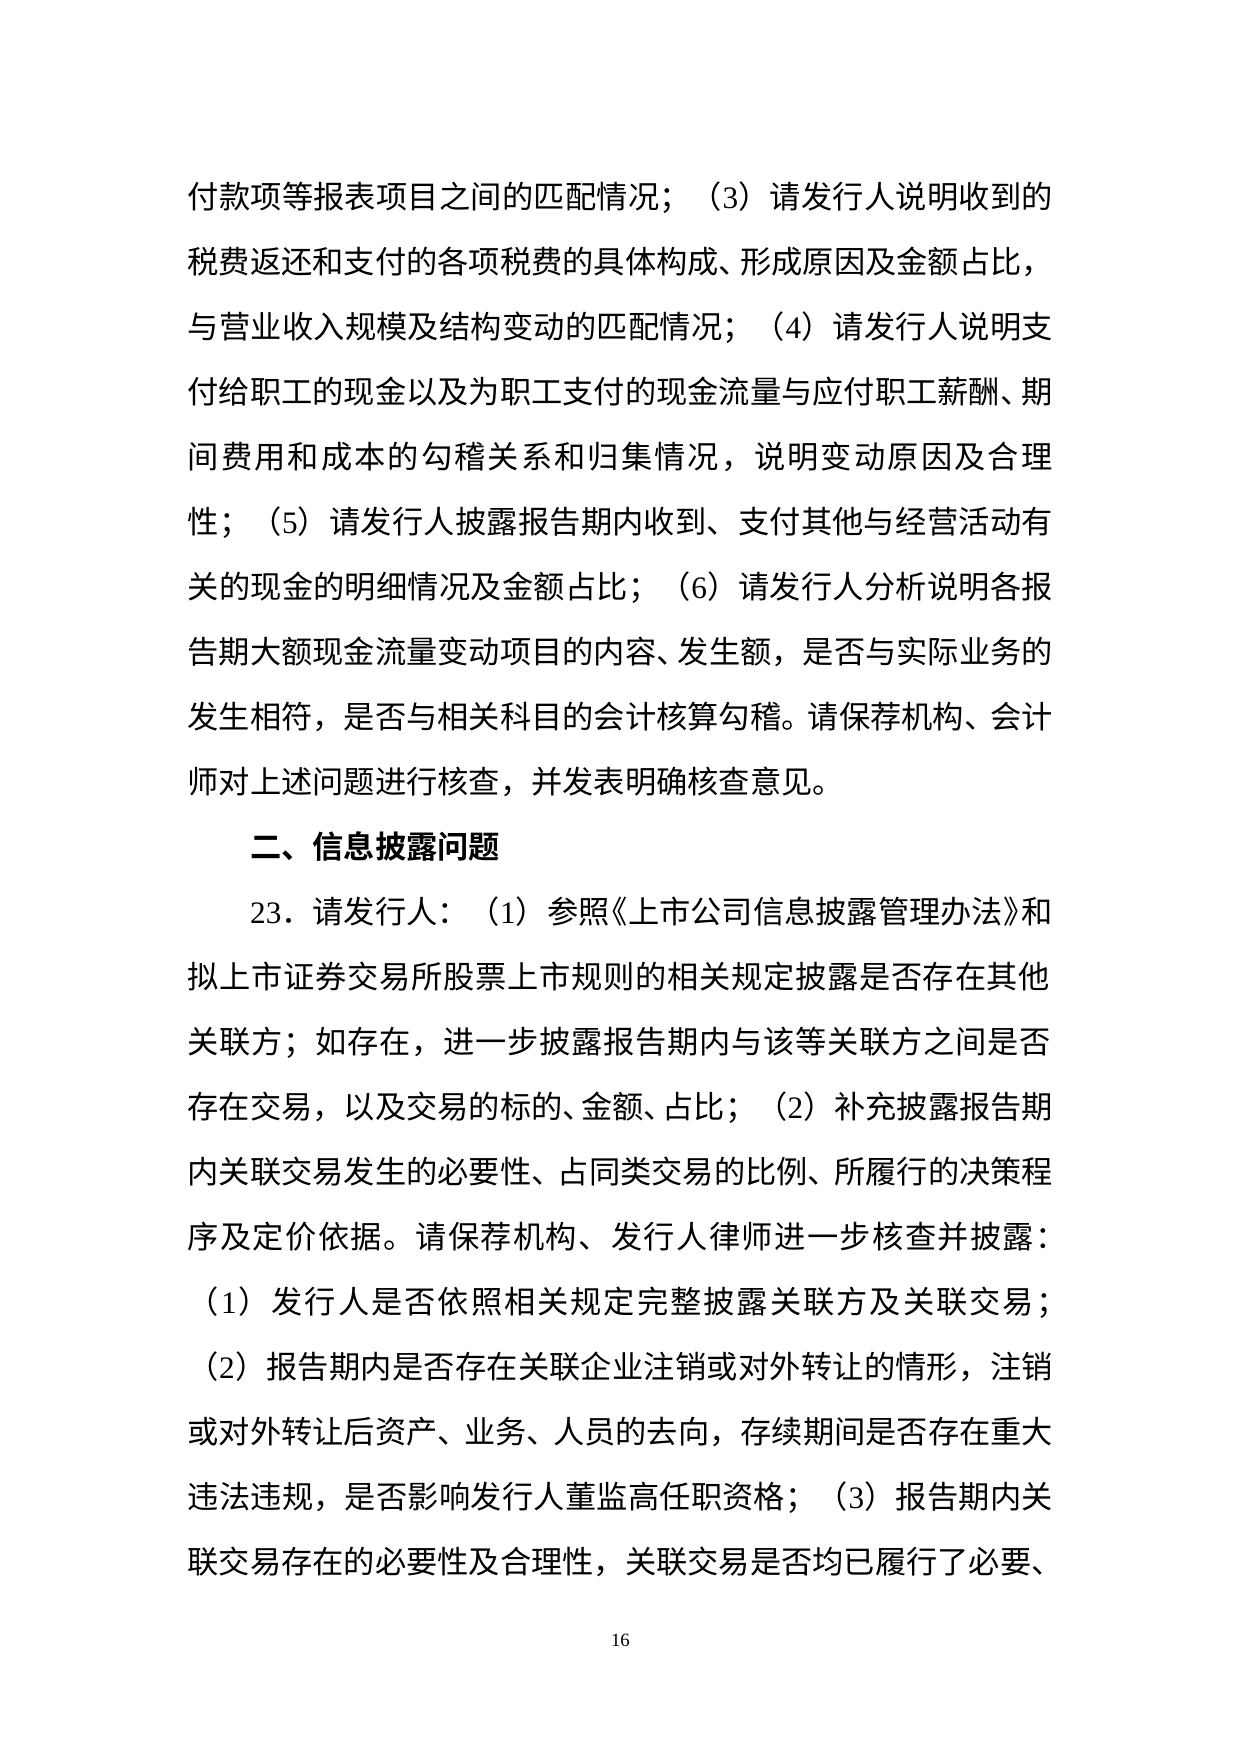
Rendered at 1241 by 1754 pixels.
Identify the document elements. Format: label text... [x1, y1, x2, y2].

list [187, 1137, 1053, 1592]
subtitle 二、信息披露问题 [187, 1072, 1053, 1137]
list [187, 162, 1053, 1072]
